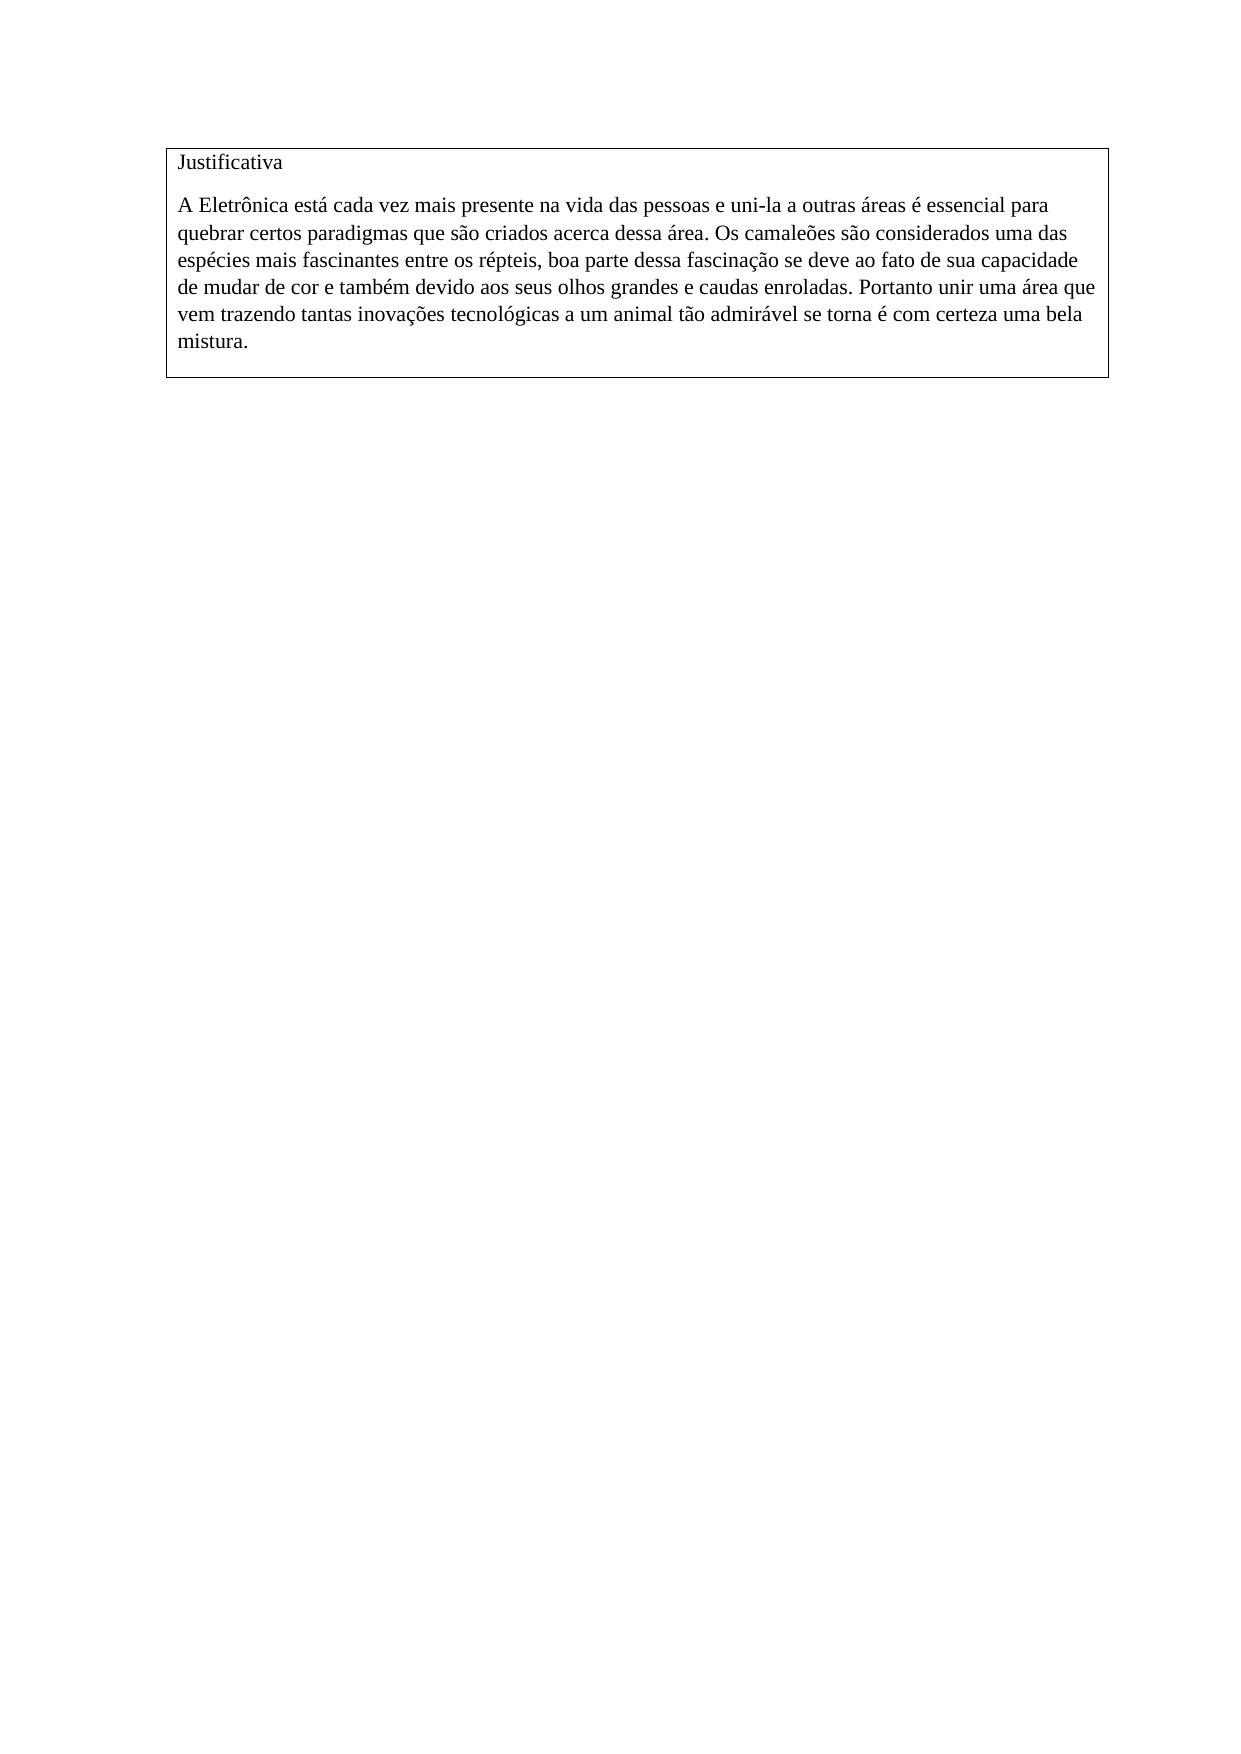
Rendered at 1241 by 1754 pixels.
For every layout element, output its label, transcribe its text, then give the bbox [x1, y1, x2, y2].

table_header Justificativa A Eletrônica está cada vez mais presente na vida das pessoas e uni-la a outras áreas é essencial para quebrar certos paradigmas que são criados acerca dessa área. Os camaleões são considerados uma das espécies mais fascinantes entre os répteis, boa parte dessa fascinação se deve ao fato de sua capacidade de mudar de cor e também devido aos seus olhos grandes e caudas enroladas. Portanto unir uma área que vem trazendo tantas inovações tecnológicas a um animal tão admirável se torna é com certeza uma bela mistura. [167, 149, 1108, 377]
